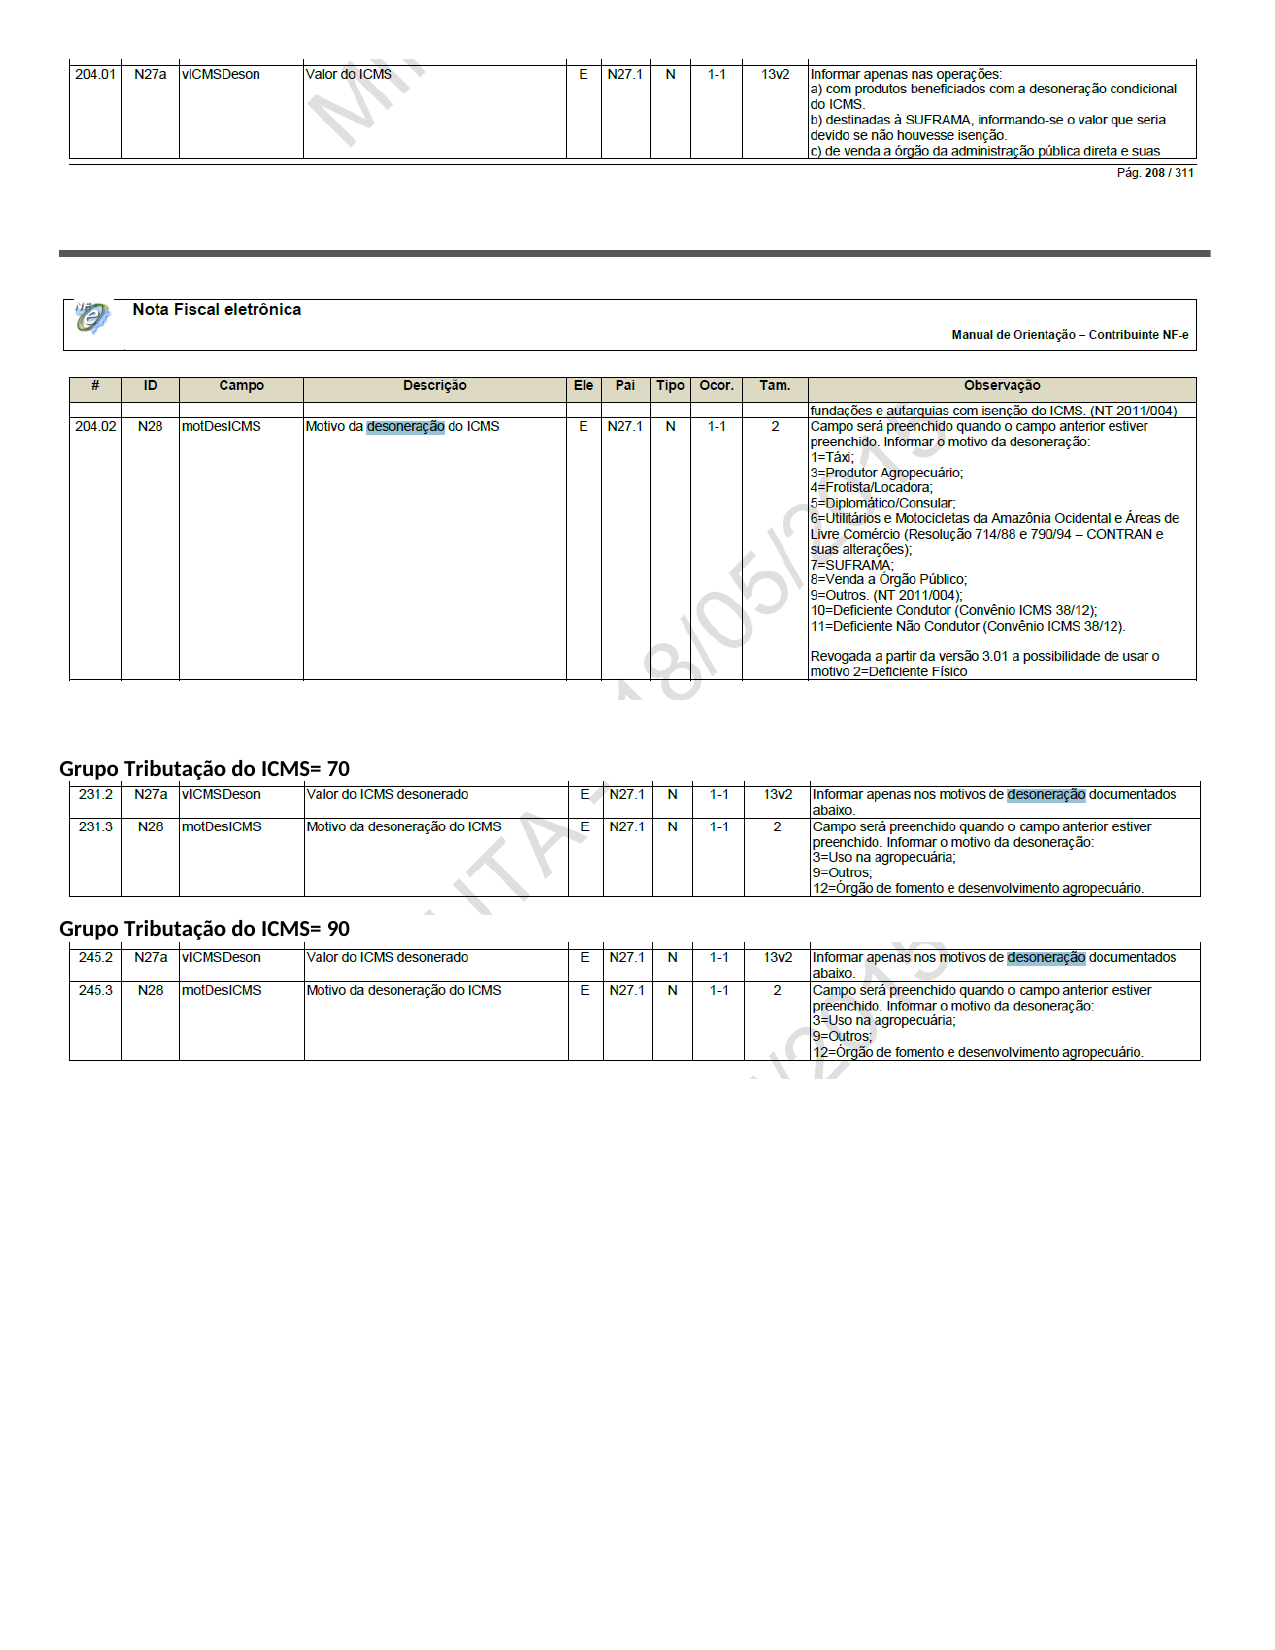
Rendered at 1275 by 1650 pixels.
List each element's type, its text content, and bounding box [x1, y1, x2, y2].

text Grupo Tributação do ICMS= 90 [59, 915, 1211, 942]
text Grupo Tributação do ICMS= 70 [59, 754, 1211, 781]
picture [59, 59, 1211, 700]
picture [59, 781, 1211, 915]
picture [59, 942, 1211, 1079]
